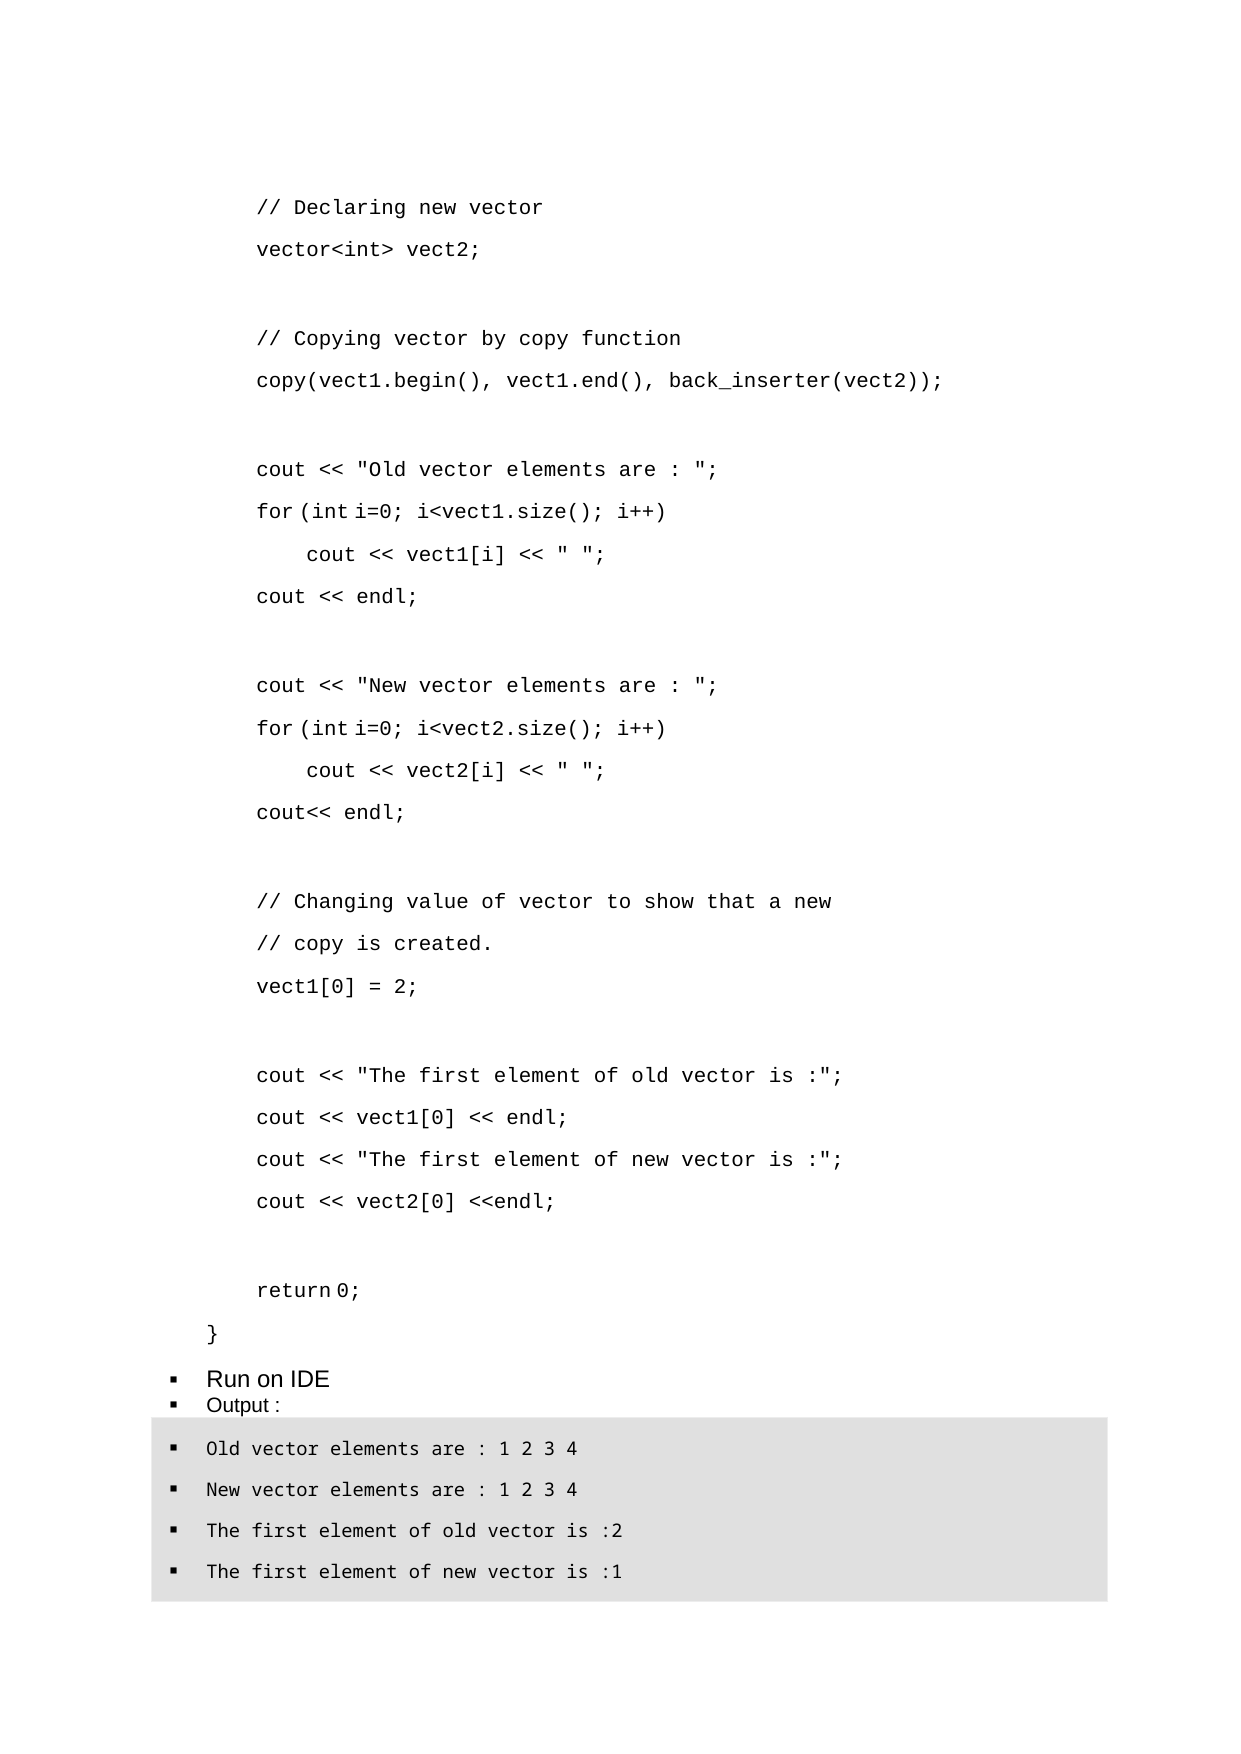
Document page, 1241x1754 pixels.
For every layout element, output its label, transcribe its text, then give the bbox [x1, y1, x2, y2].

list New vector elements are : 1 2 3 4 [152, 1458, 1107, 1499]
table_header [206, 150, 1200, 1365]
list Old vector elements are : 1 2 3 4 [152, 1418, 1107, 1458]
list Run on IDE [169, 1365, 1090, 1393]
list Output : [169, 1393, 1090, 1417]
list The first element of new vector is :1 [152, 1540, 1107, 1601]
list The first element of old vector is :2 [152, 1499, 1107, 1540]
